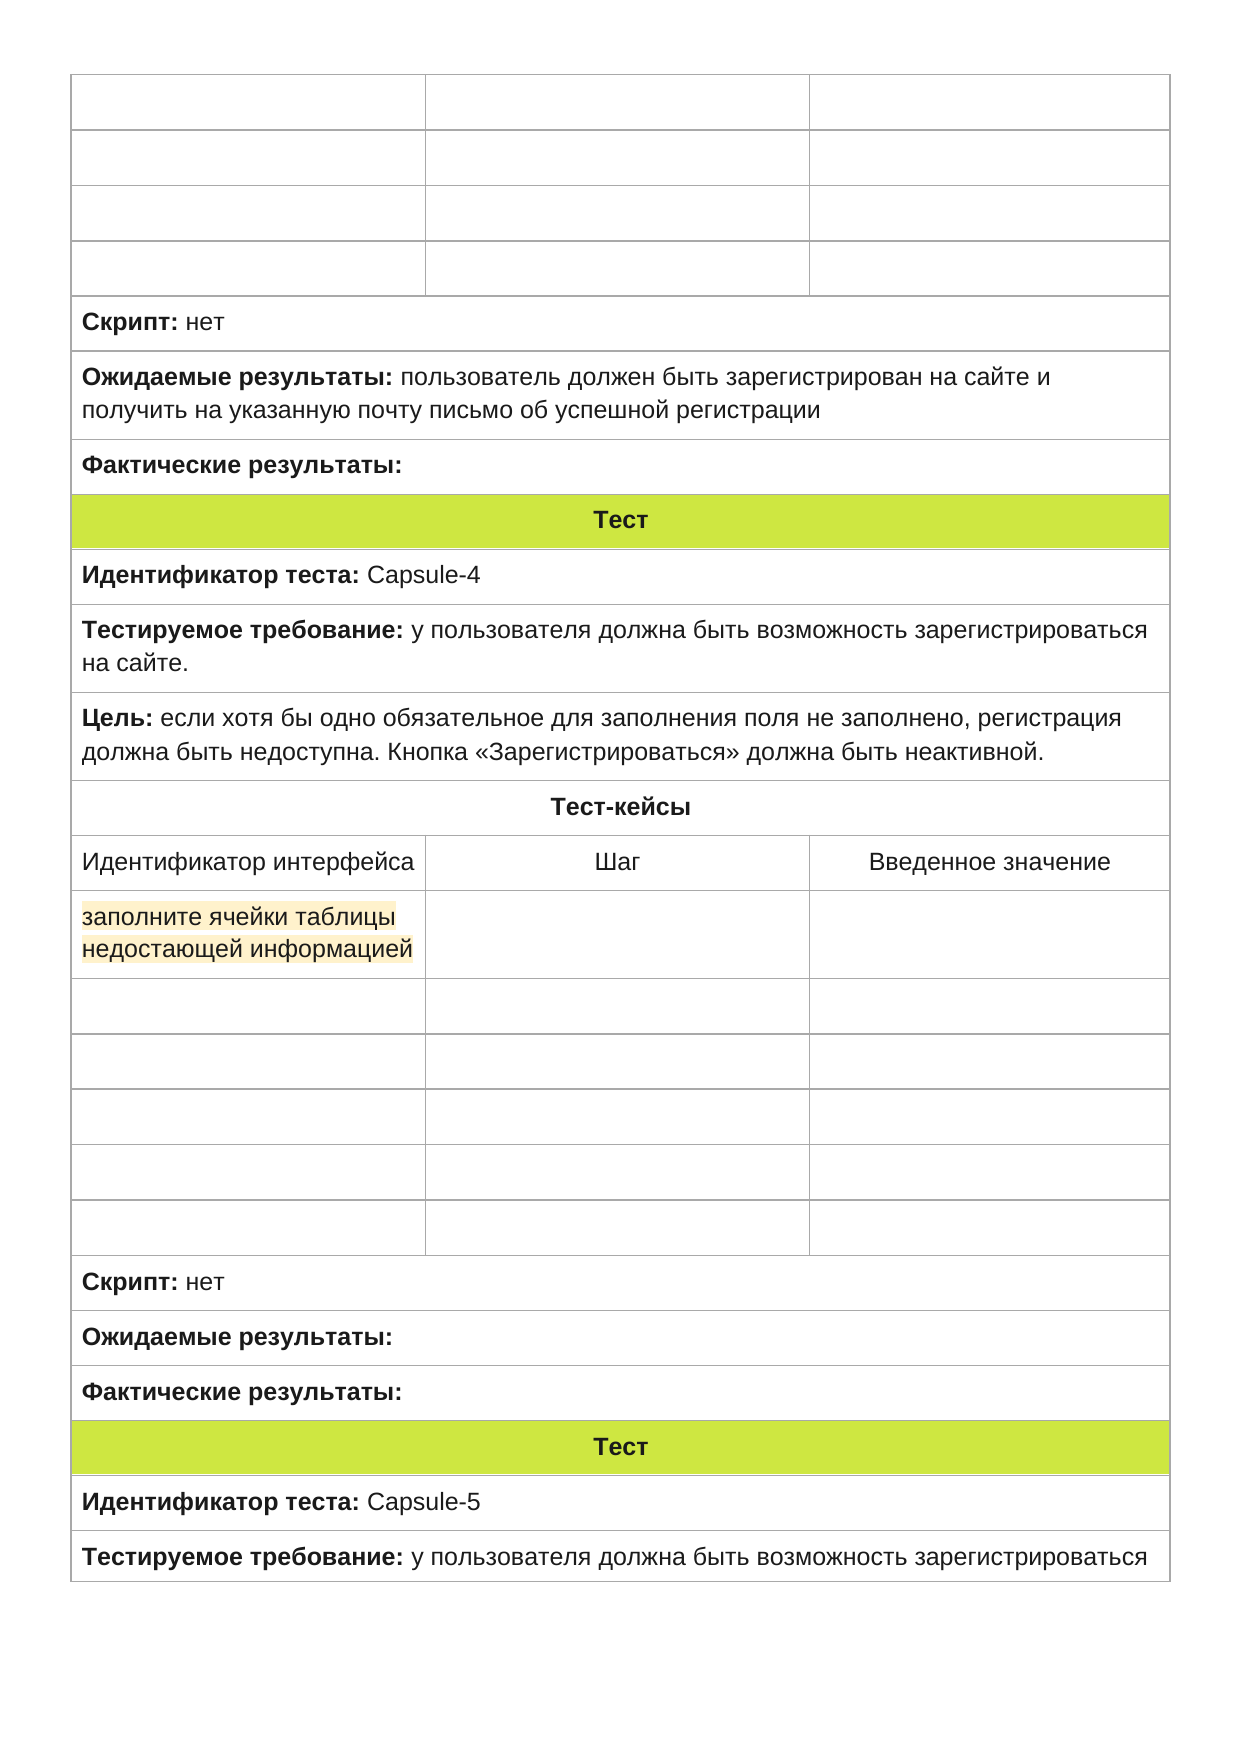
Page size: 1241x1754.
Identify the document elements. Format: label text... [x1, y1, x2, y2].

table_cell [426, 186, 809, 240]
table_cell Тестируемое требование: у пользователя должна быть возможность зарегистрироваться на сайте. [72, 605, 1169, 691]
table_cell Ожидаемые результаты: [72, 1311, 1169, 1364]
table_cell [426, 979, 809, 1033]
table_cell [810, 75, 1169, 129]
table_cell [426, 75, 809, 129]
table_cell [426, 242, 809, 295]
table_cell Введенное значение [810, 836, 1169, 889]
table_cell [72, 1201, 425, 1254]
table_cell [72, 75, 425, 129]
table_cell [426, 131, 809, 184]
table_cell Тест [72, 495, 1169, 548]
table_cell [810, 1035, 1169, 1088]
table_cell Тест [72, 1421, 1169, 1474]
table_cell [810, 1145, 1169, 1199]
table_cell [426, 1201, 809, 1254]
table_cell [72, 979, 425, 1033]
table_cell Идентификатор интерфейса [72, 836, 425, 889]
table_cell Идентификатор теста: Capsule-4 [72, 550, 1169, 603]
table_cell [426, 1090, 809, 1144]
table_cell [72, 1090, 425, 1144]
table_cell заполните ячейки таблицы недостающей информацией [72, 891, 425, 977]
table_cell Скрипт: нет [72, 297, 1169, 350]
table_cell Шаг [426, 836, 809, 889]
table_cell [810, 979, 1169, 1033]
table_cell Ожидаемые результаты: пользователь должен быть зарегистрирован на сайте и получить на указанную почту письмо об успешной регистрации [72, 352, 1169, 438]
table_cell [426, 891, 809, 977]
table_cell [810, 1090, 1169, 1144]
table_cell [810, 186, 1169, 240]
table_cell [426, 1035, 809, 1088]
table_cell Фактические результаты: [72, 1366, 1169, 1419]
table_cell [72, 131, 425, 184]
table_cell [810, 131, 1169, 184]
table_cell [72, 186, 425, 240]
table_cell [810, 891, 1169, 977]
table_cell Идентификатор теста: Capsule-5 [72, 1476, 1169, 1529]
table_cell [810, 1201, 1169, 1254]
table_cell [72, 1145, 425, 1199]
table_cell Тест-кейсы [72, 781, 1169, 834]
table_cell Тестируемое требование: у пользователя должна быть возможность зарегистрироваться на сайте. [72, 1531, 1169, 1581]
table_cell [72, 1035, 425, 1088]
table_cell [426, 1145, 809, 1199]
table_cell [72, 242, 425, 295]
table_cell [810, 242, 1169, 295]
table_cell Скрипт: нет [72, 1256, 1169, 1309]
table_cell Фактические результаты: [72, 440, 1169, 493]
table_cell Цель: если хотя бы одно обязательное для заполнения поля не заполнено, регистрация должна быть недоступна. Кнопка «Зарегистрироваться» должна быть неактивной. [72, 693, 1169, 779]
